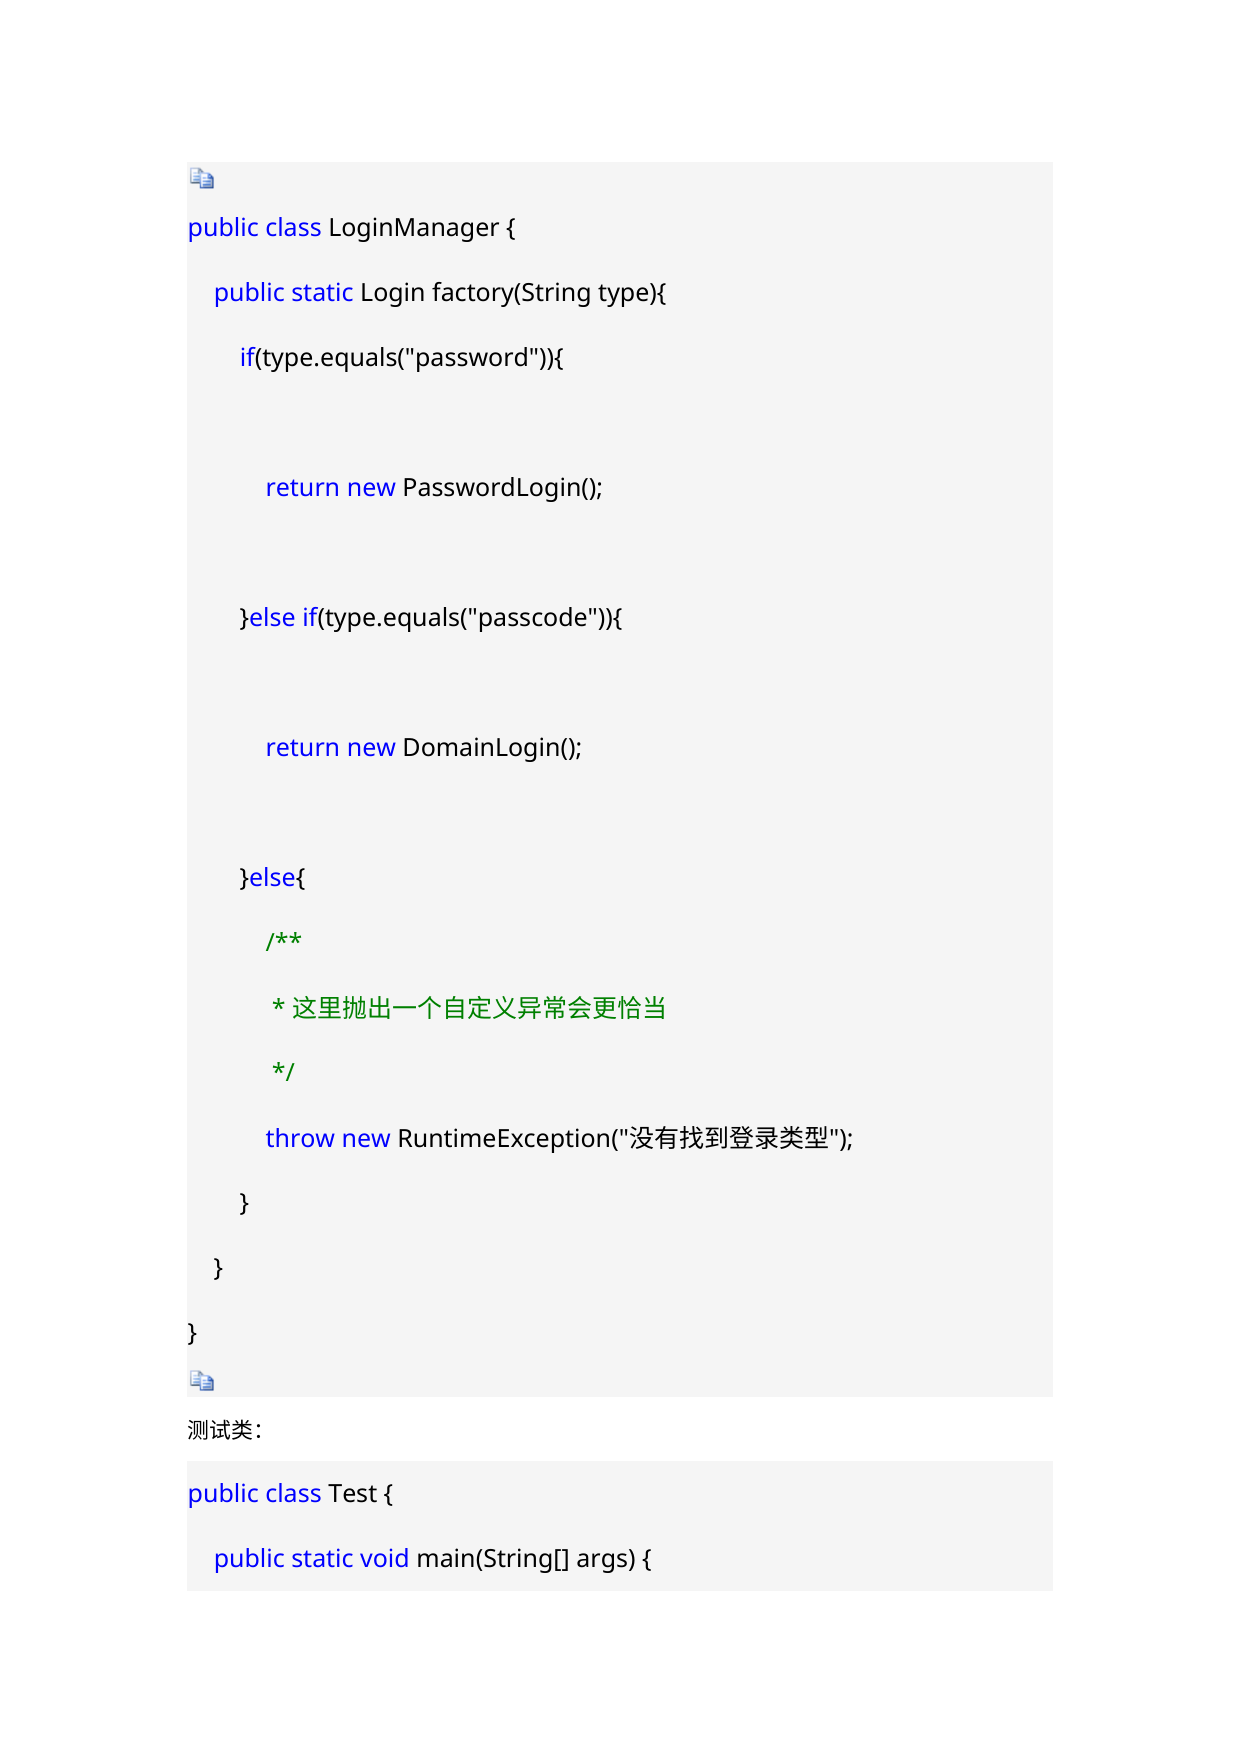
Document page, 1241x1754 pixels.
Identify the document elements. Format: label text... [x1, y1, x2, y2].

picture [187, 1364, 219, 1396]
text public class LoginManager { public static Login factory(String type){ if(type.equals("password")){ return new PasswordLogin(); }else if(type.equals("passcode")){ return new DomainLogin(); }else{ /** * 这里抛出一个自定义异常会更恰当 */ throw new RuntimeException("没有找到登录类型"); } } } [187, 194, 1053, 1364]
text 测试类： [187, 1413, 1053, 1445]
picture [187, 162, 219, 194]
